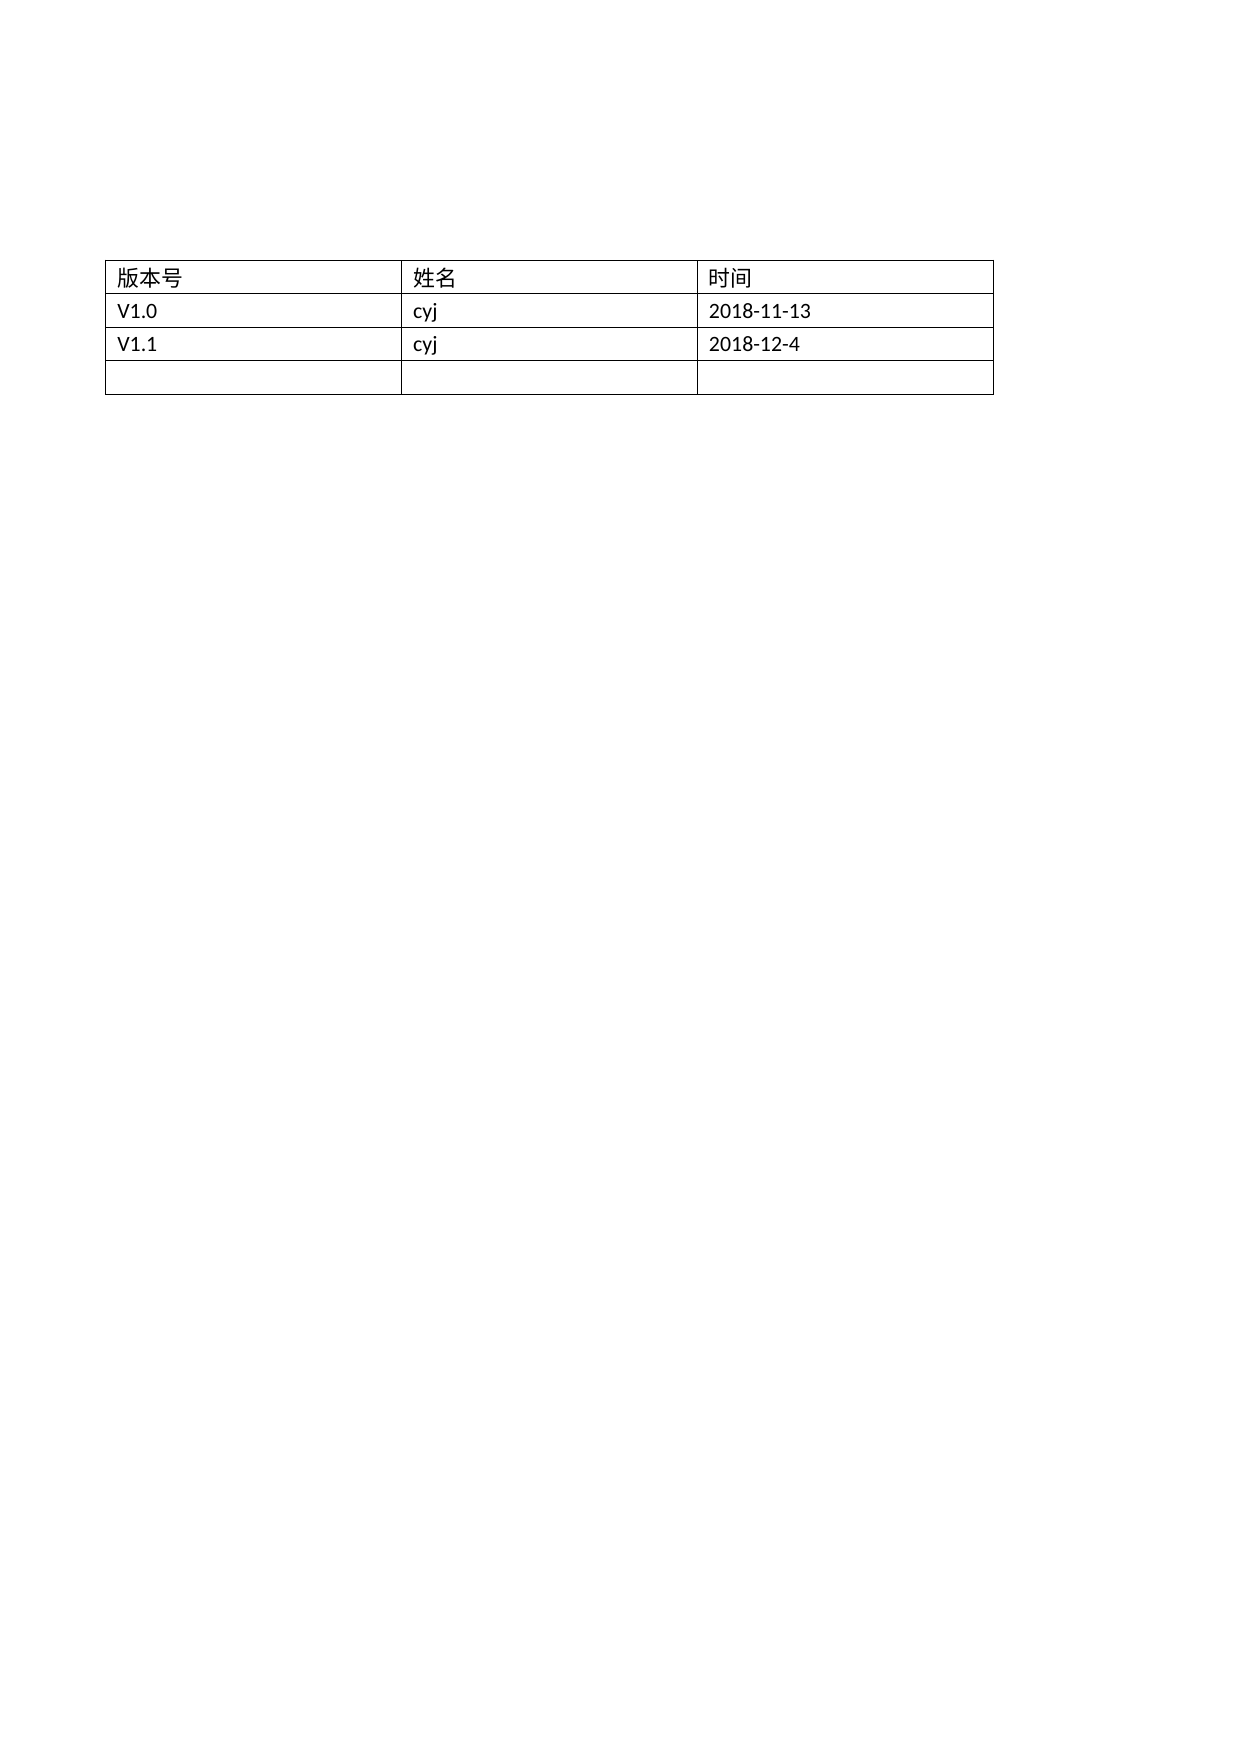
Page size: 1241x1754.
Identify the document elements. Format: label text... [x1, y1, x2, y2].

table_cell 2018-12-4 [698, 328, 993, 360]
table_cell [698, 361, 993, 394]
table_header 版本号 [106, 261, 401, 293]
table_cell cyj [402, 294, 697, 327]
table_header 时间 [698, 261, 993, 293]
table_cell [402, 361, 697, 394]
table_header 姓名 [402, 261, 697, 293]
table_cell 2018-11-13 [698, 294, 993, 327]
table_cell cyj [402, 328, 697, 360]
table_cell V1.0 [106, 294, 401, 327]
table_cell V1.1 [106, 328, 401, 360]
table_cell [106, 361, 401, 394]
